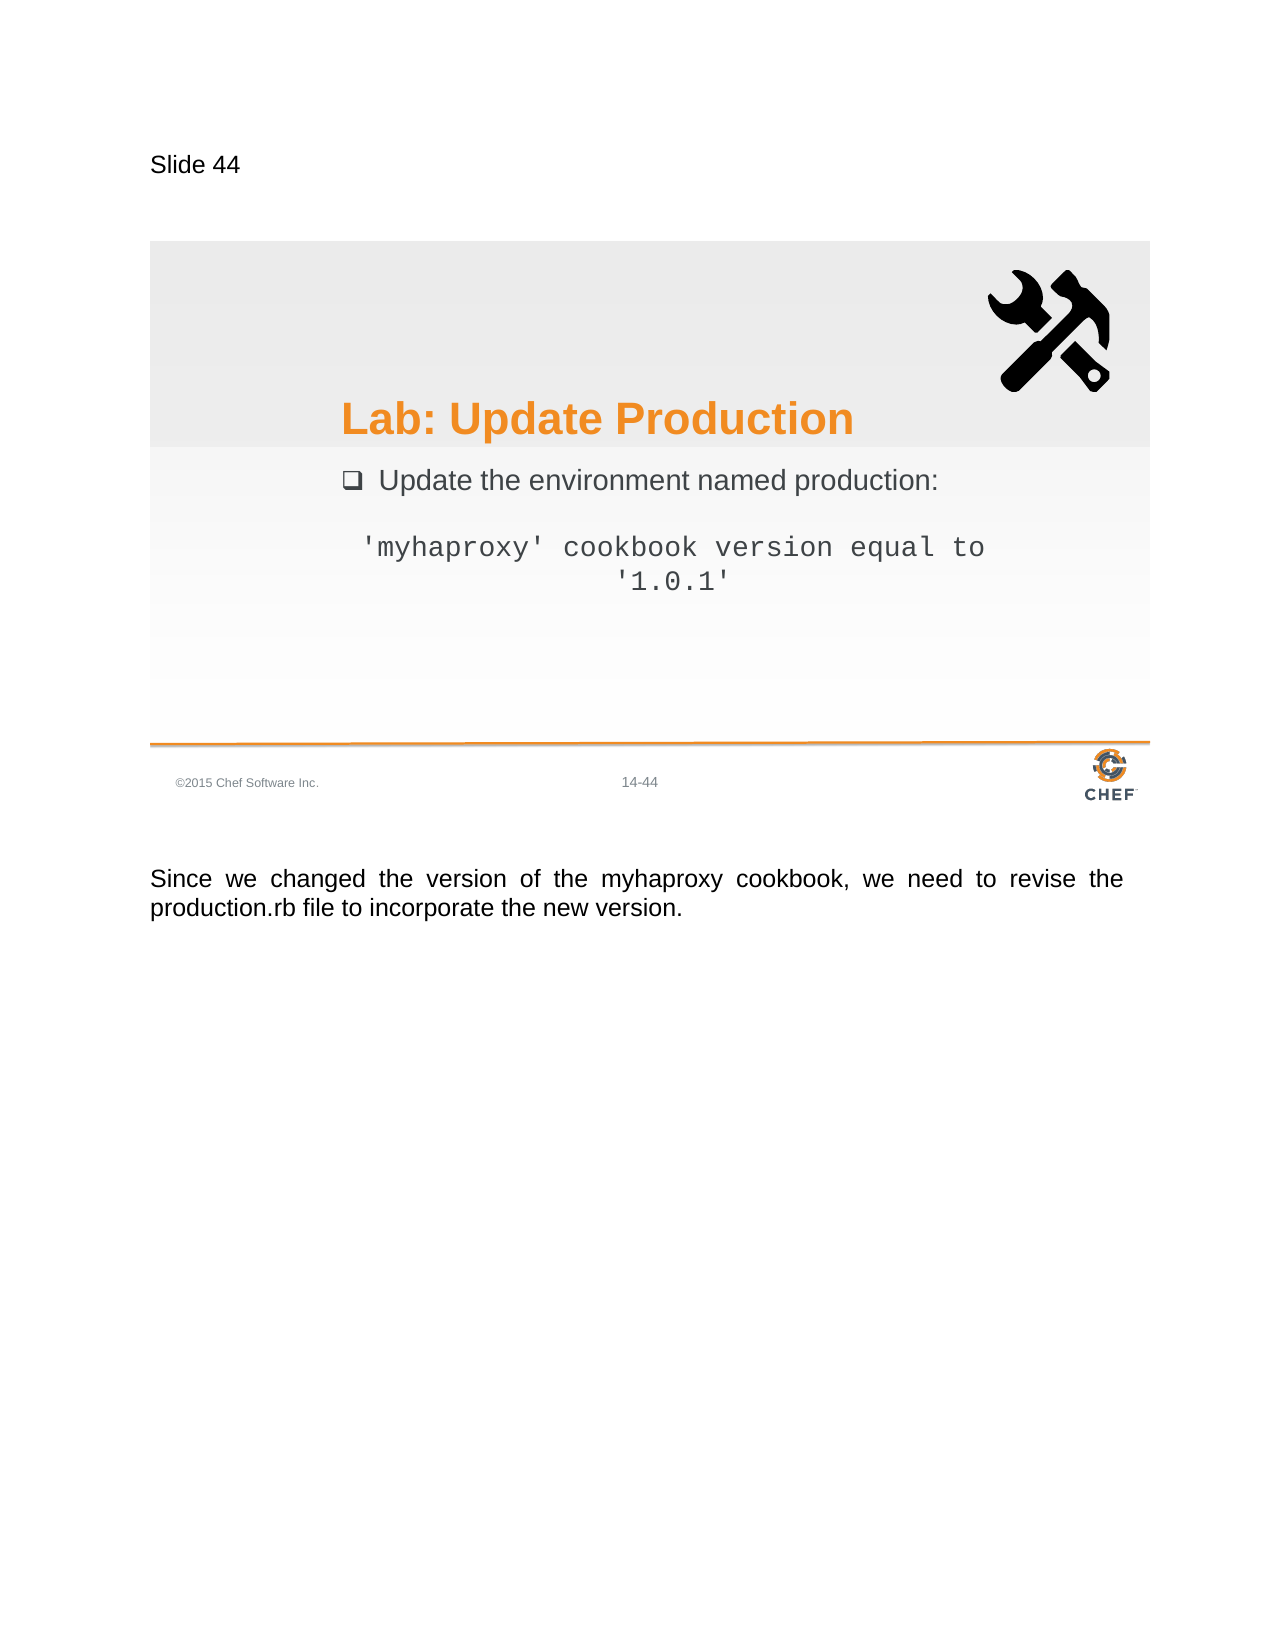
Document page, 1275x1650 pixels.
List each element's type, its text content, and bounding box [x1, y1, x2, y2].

text Since we changed the version of the myhaproxy cookbook, we need to revise the production.rb file to incorporate the new version. [150, 864, 1125, 921]
text Slide 44 [150, 150, 1125, 179]
